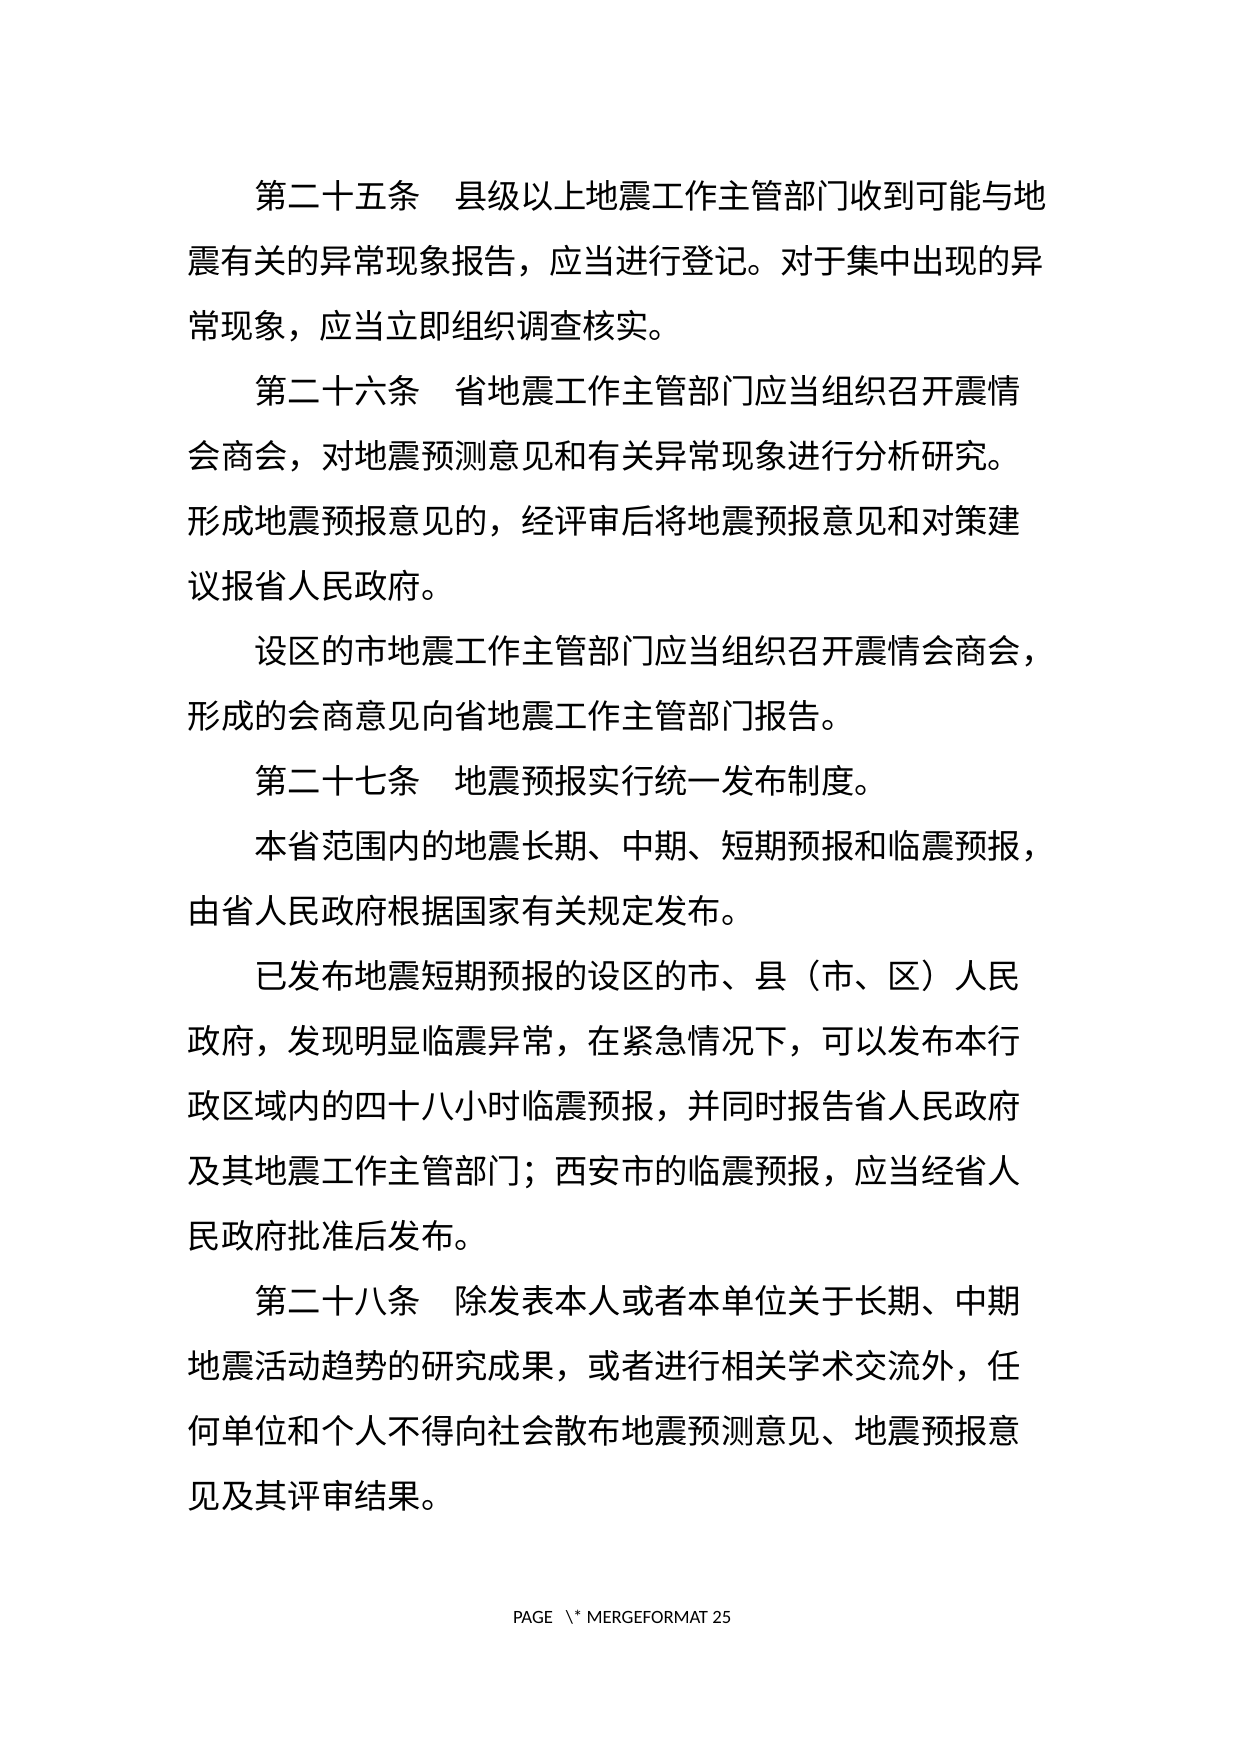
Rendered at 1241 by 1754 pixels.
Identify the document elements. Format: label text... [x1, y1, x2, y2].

text 设区的市地震工作主管部门应当组织召开震情会商会，形成的会商意见向省地震工作主管部门报告。 [187, 617, 1053, 747]
text 第二十五条 县级以上地震工作主管部门收到可能与地震有关的异常现象报告，应当进行登记。对于集中出现的异常现象，应当立即组织调查核实。 [187, 162, 1053, 357]
text 第二十八条 除发表本人或者本单位关于长期、中期地震活动趋势的研究成果，或者进行相关学术交流外，任何单位和个人不得向社会散布地震预测意见、地震预报意见及其评审结果。 [187, 1267, 1053, 1527]
text 已发布地震短期预报的设区的市、县（市、区）人民政府，发现明显临震异常，在紧急情况下，可以发布本行政区域内的四十八小时临震预报，并同时报告省人民政府及其地震工作主管部门；西安市的临震预报，应当经省人民政府批准后发布。 [187, 942, 1053, 1267]
text 本省范围内的地震长期、中期、短期预报和临震预报，由省人民政府根据国家有关规定发布。 [187, 812, 1053, 942]
text 第二十六条 省地震工作主管部门应当组织召开震情会商会，对地震预测意见和有关异常现象进行分析研究。形成地震预报意见的，经评审后将地震预报意见和对策建议报省人民政府。 [187, 357, 1053, 617]
text 第二十七条 地震预报实行统一发布制度。 [187, 747, 1053, 812]
